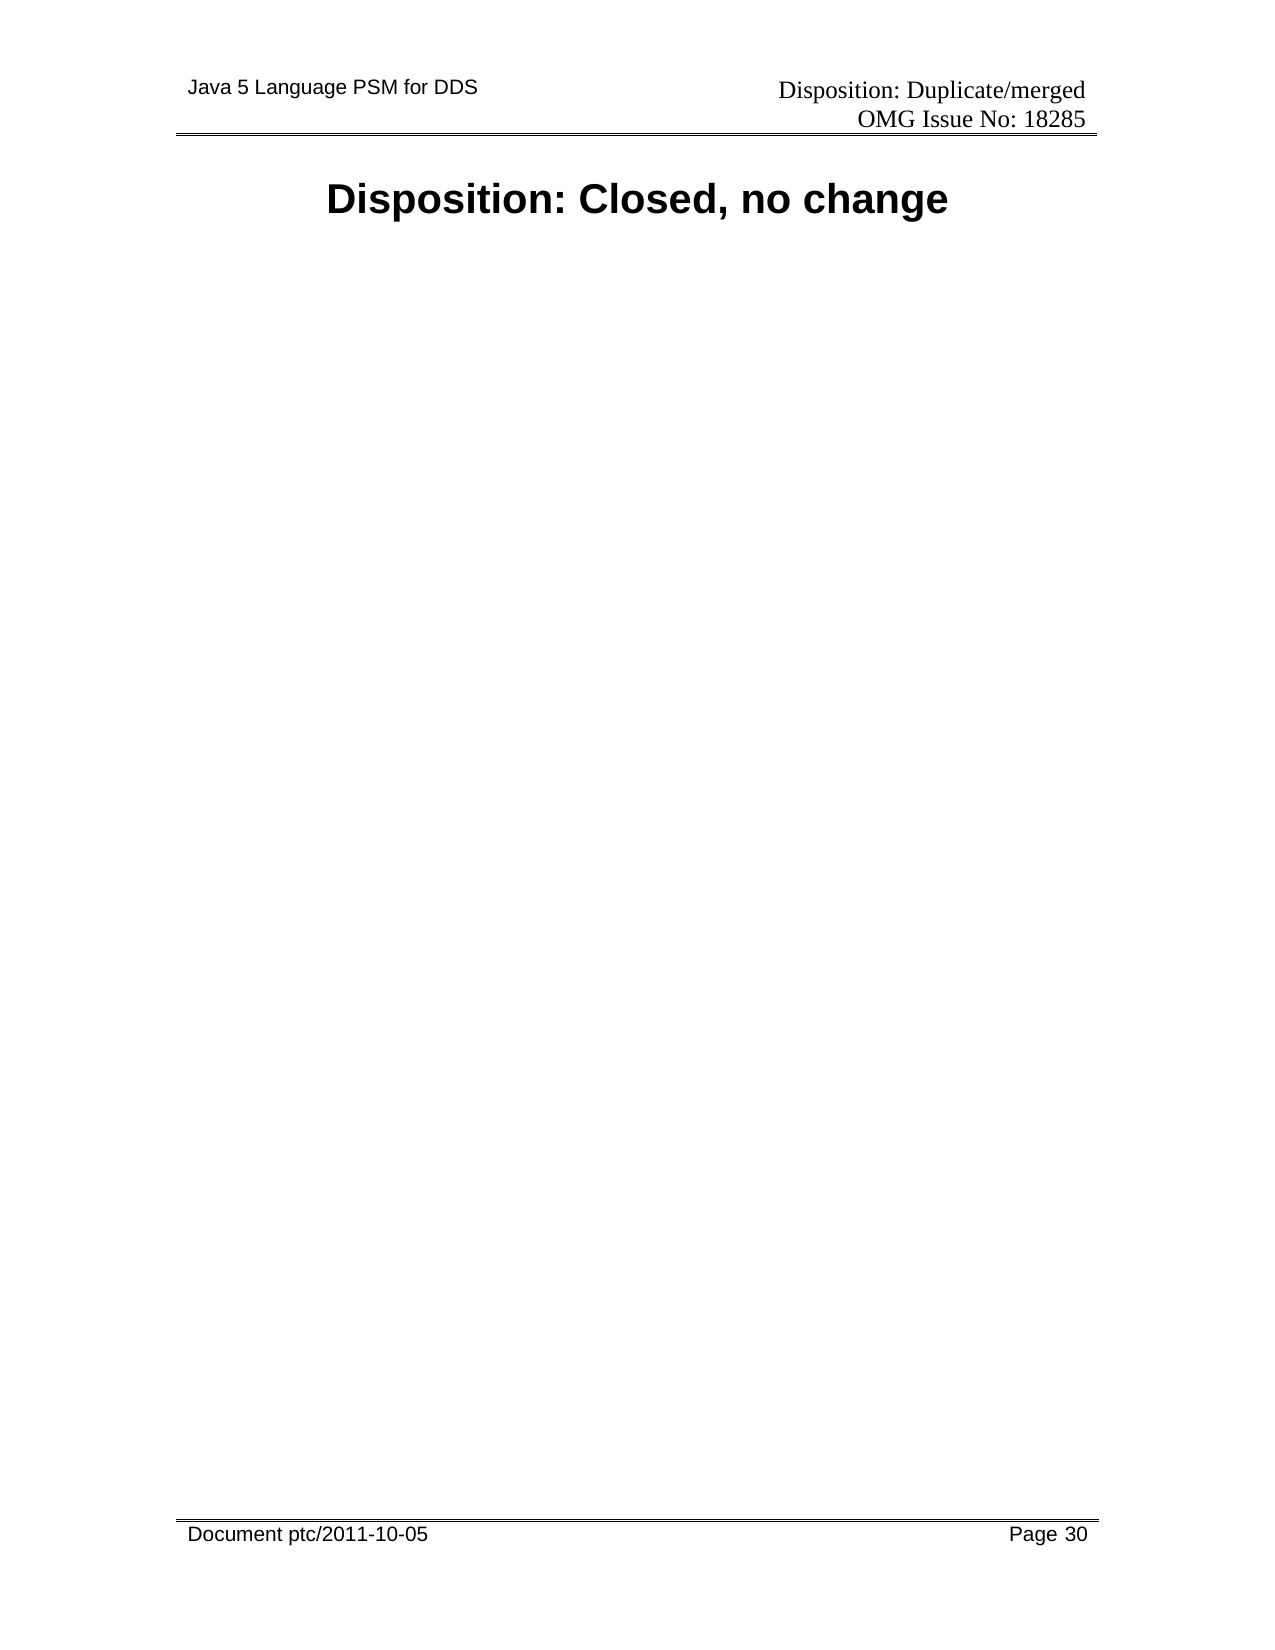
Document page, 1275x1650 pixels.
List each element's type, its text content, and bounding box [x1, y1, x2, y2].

text Disposition: Closed, no change [187, 175, 1087, 223]
